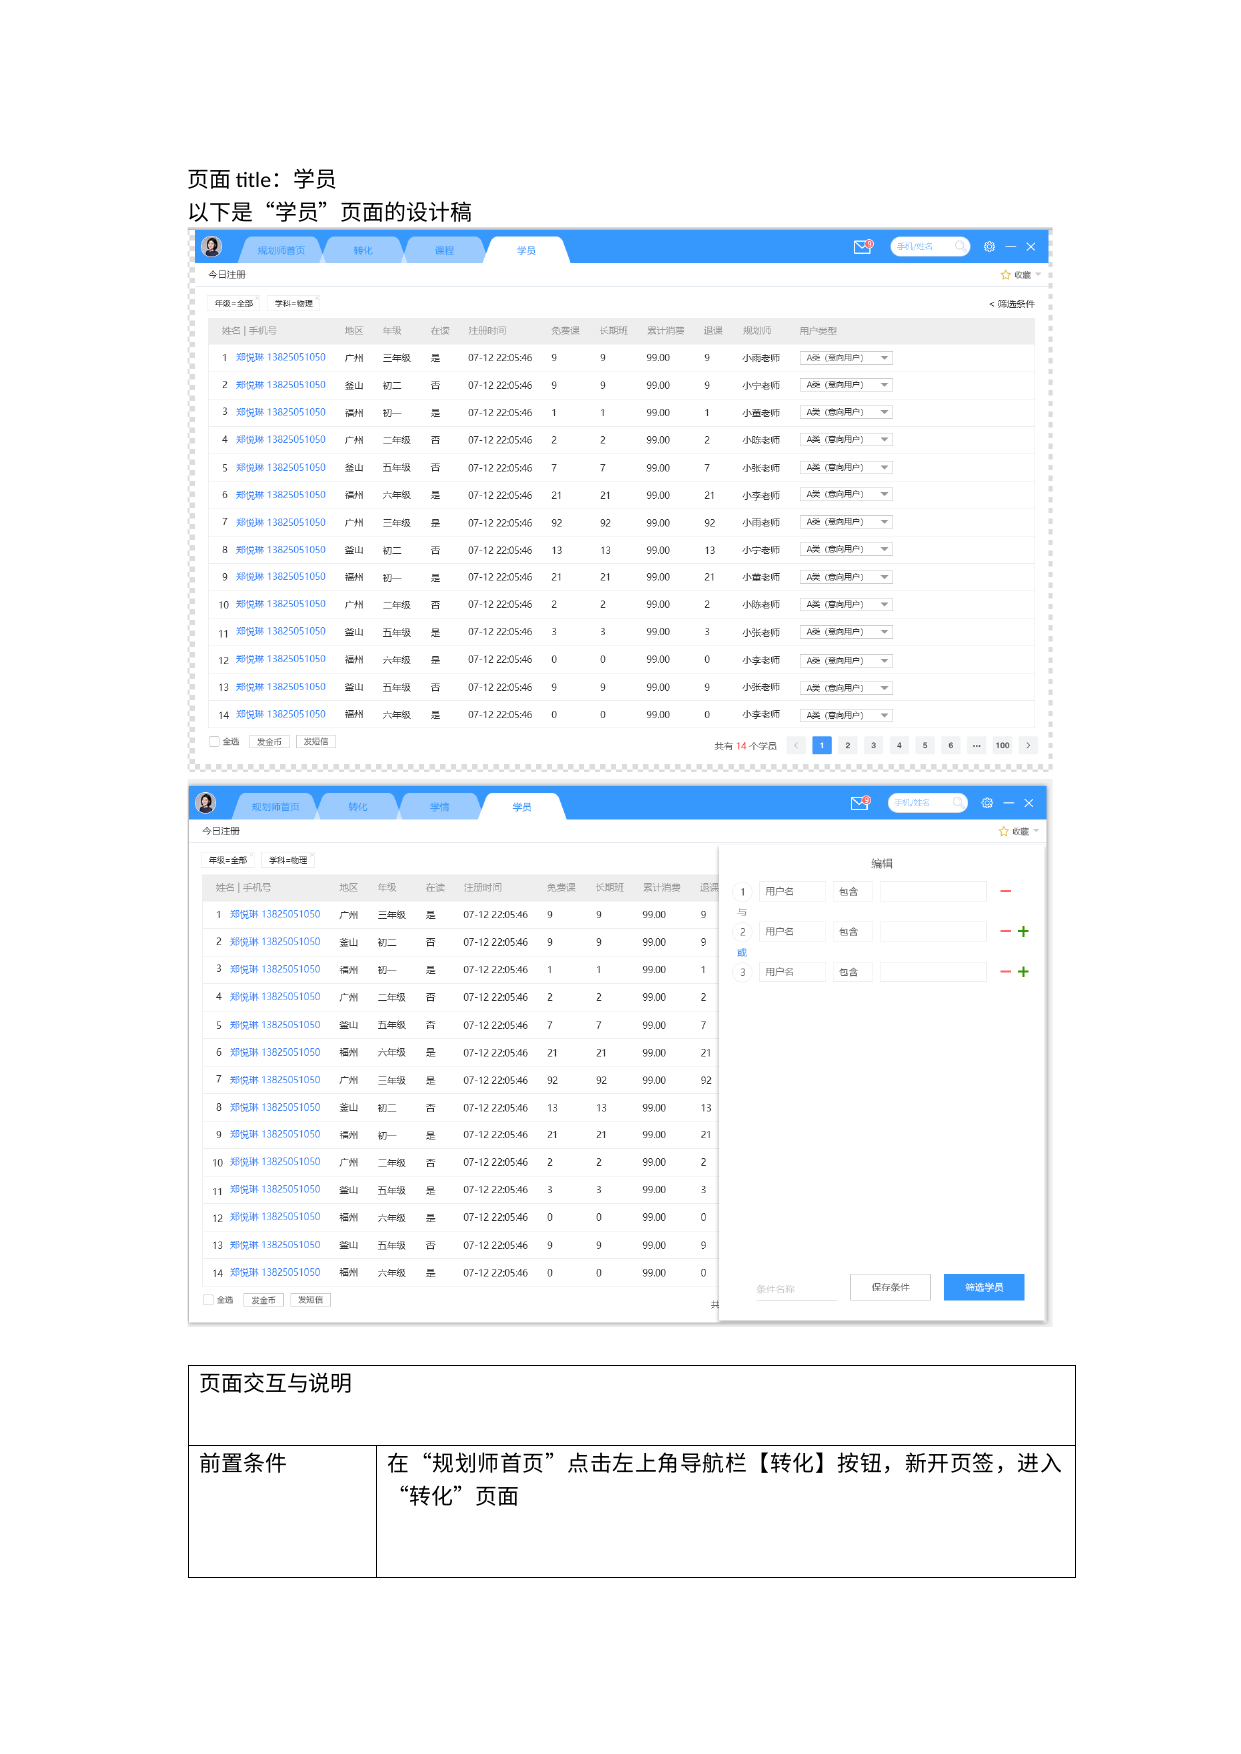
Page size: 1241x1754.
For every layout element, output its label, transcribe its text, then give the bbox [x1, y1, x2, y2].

table_cell 在“规划师首页”点击左上角导航栏【转化】按钮，新开页签，进入“转化”页面 [377, 1446, 1075, 1577]
table_header 页面交互与说明 [189, 1366, 1075, 1445]
text 页面title：学员 [187, 162, 1053, 194]
text 以下是“学员”页面的设计稿 [187, 194, 1053, 227]
picture [187, 227, 1053, 772]
picture [187, 779, 1053, 1327]
table_cell 前置条件 [189, 1446, 376, 1577]
